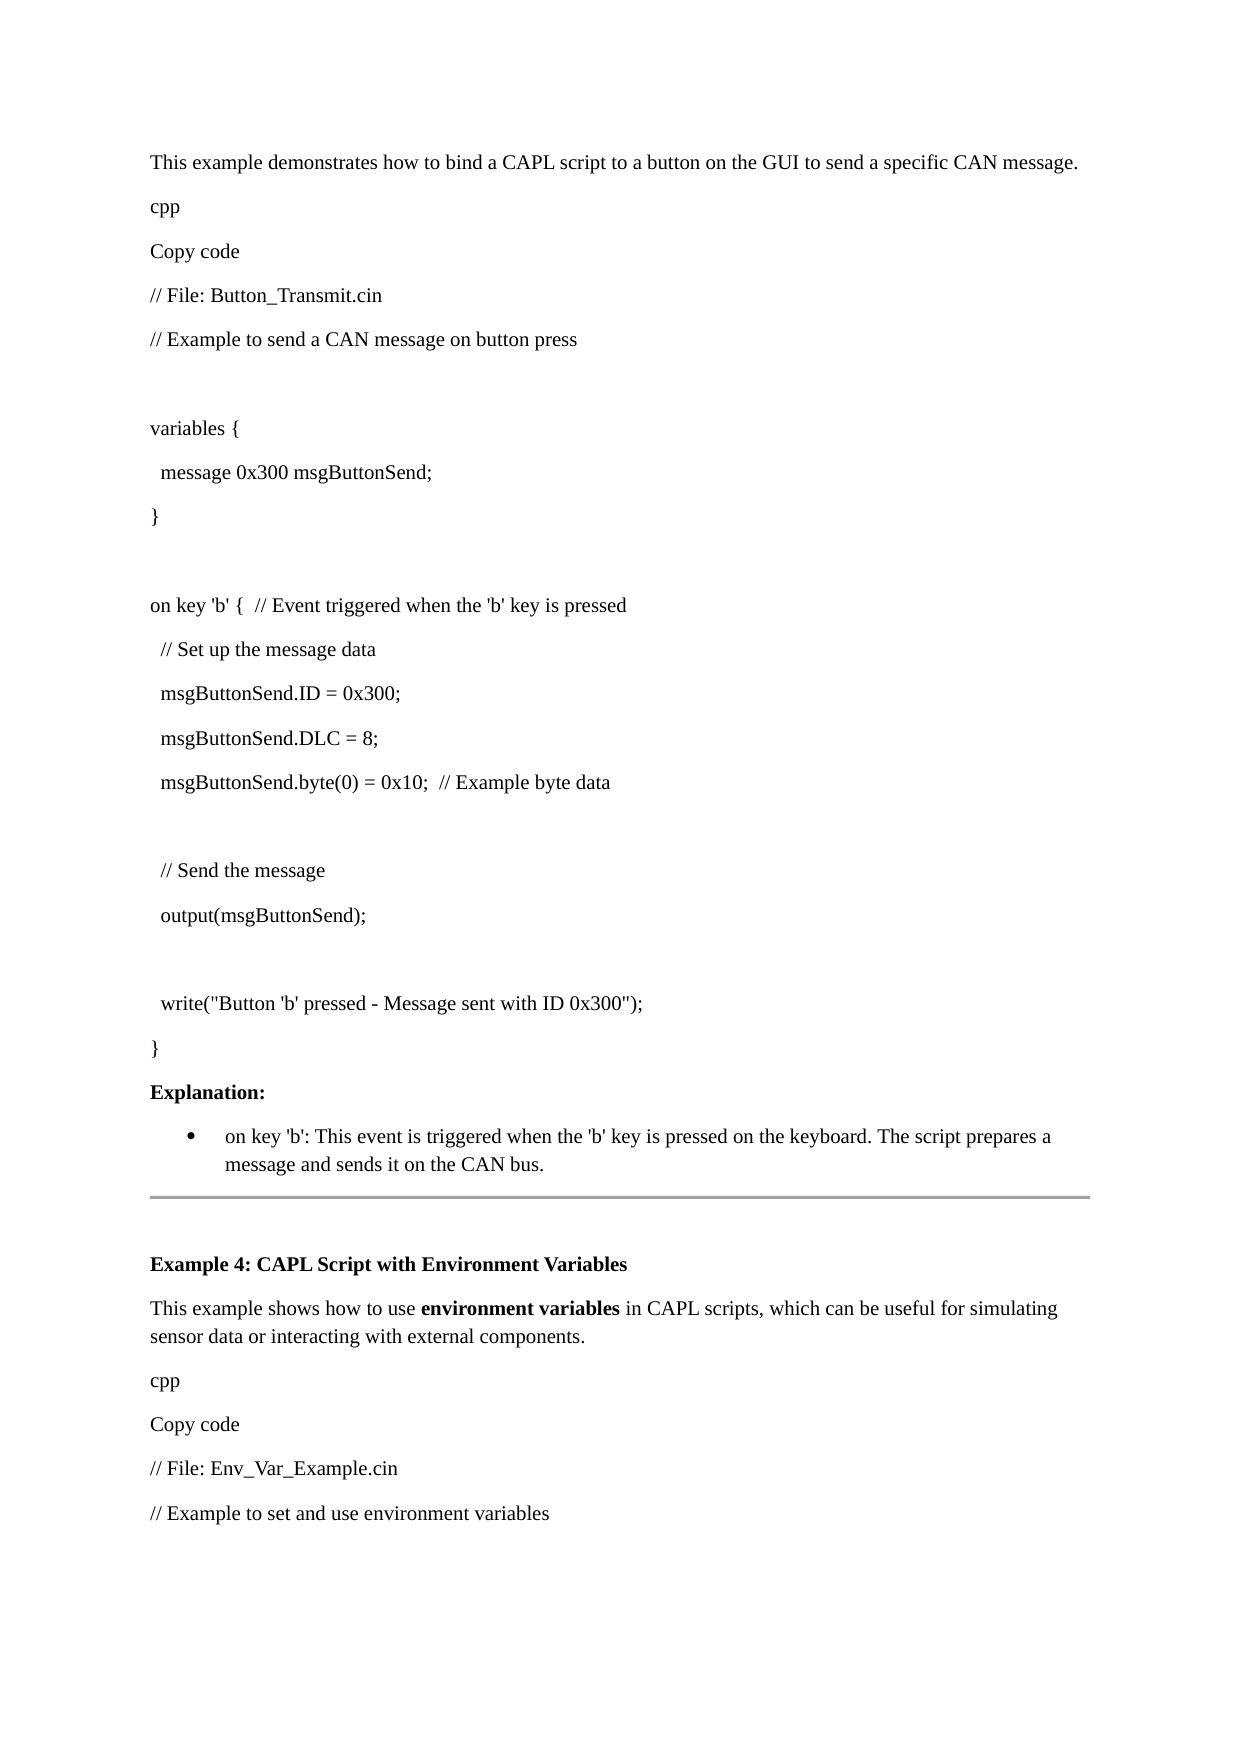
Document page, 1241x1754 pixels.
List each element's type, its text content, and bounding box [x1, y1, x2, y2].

text This example demonstrates how to bind a CAPL script to a button on the GUI to send a specific CAN message. [150, 150, 1090, 174]
text Explanation: [150, 1080, 1090, 1104]
text // Example to set and use environment variables [150, 1501, 1090, 1525]
text } [150, 1035, 1090, 1059]
text // File: Button_Transmit.cin [150, 283, 1090, 307]
text write("Button 'b' pressed - Message sent with ID 0x300"); [150, 991, 1090, 1015]
text message 0x300 msgButtonSend; [150, 460, 1090, 484]
text on key 'b' { // Event triggered when the 'b' key is pressed [150, 593, 1090, 617]
text msgButtonSend.DLC = 8; [150, 726, 1090, 749]
text variables { [150, 416, 1090, 440]
text Copy code [150, 238, 1090, 263]
text msgButtonSend.ID = 0x300; [150, 681, 1090, 705]
text cpp [150, 194, 1090, 218]
text output(msgButtonSend); [150, 903, 1090, 927]
text // Send the message [150, 858, 1090, 882]
text // Set up the message data [150, 637, 1090, 661]
text } [150, 504, 1090, 528]
text // Example to send a CAN message on button press [150, 327, 1090, 351]
text // File: Env_Var_Example.cin [150, 1456, 1090, 1480]
text This example shows how to use environment variables in CAPL scripts, which can be useful for simulating sensor data or interacting with external components. [150, 1296, 1090, 1348]
text cpp [150, 1368, 1090, 1392]
list on key 'b': This event is triggered when the 'b' key is pressed on the keyboard. The script prepares a message and sends it on the CAN bus. [187, 1124, 1090, 1176]
text Example 4: CAPL Script with Environment Variables [150, 1252, 1090, 1276]
text msgButtonSend.byte(0) = 0x10; // Example byte data [150, 770, 1090, 794]
text Copy code [150, 1412, 1090, 1436]
